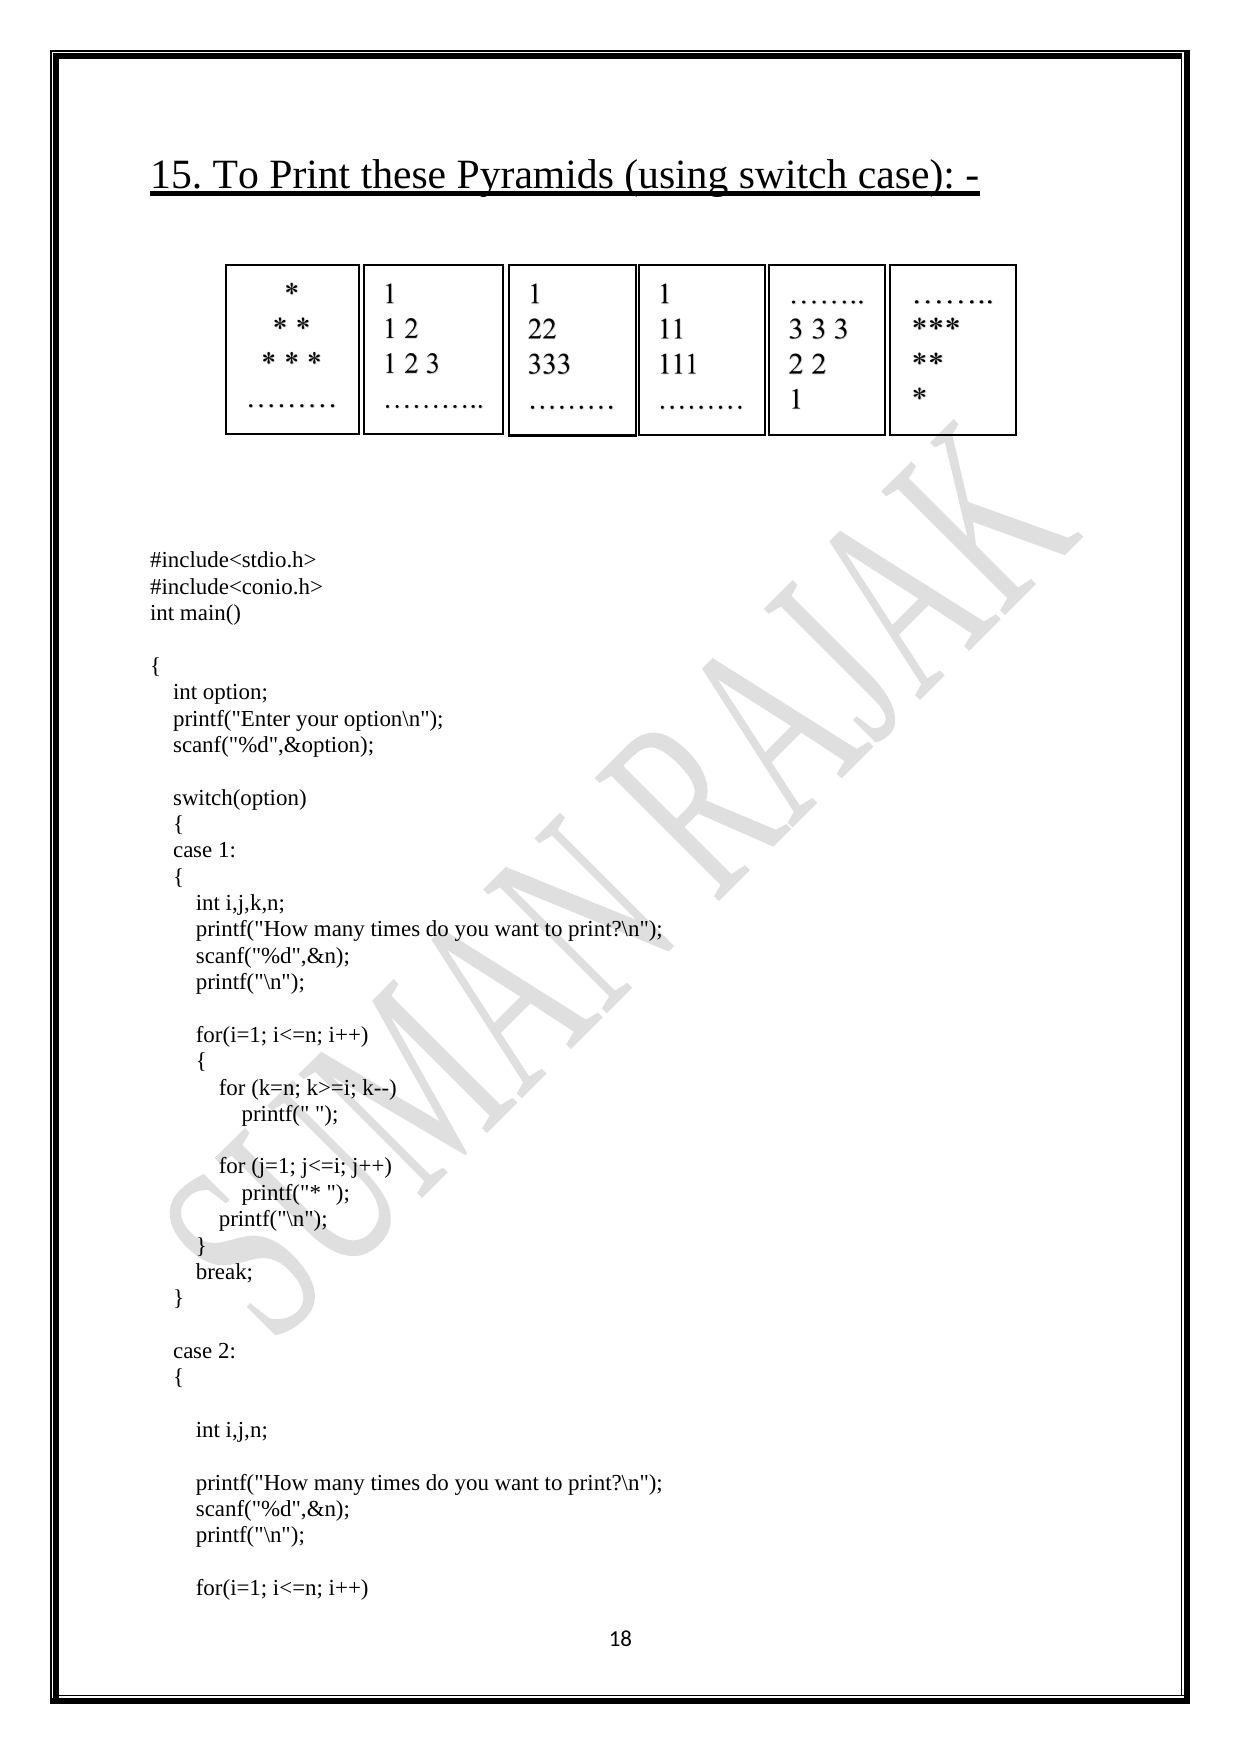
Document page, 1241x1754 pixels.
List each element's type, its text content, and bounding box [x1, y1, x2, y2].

text }15. To Print these Pyramids (using switch case): - [150, 150, 1090, 198]
text for (j=1; j<=i; j++) [150, 1153, 1090, 1179]
text break; [150, 1258, 1090, 1284]
text for (k=n; k>=i; k--) [150, 1073, 1090, 1100]
text for(i=1; i<=n; i++) [150, 1574, 1090, 1601]
text printf("\n"); [150, 968, 1090, 994]
picture [365, 266, 502, 433]
picture [510, 266, 635, 434]
text printf("\n"); [150, 1205, 1090, 1232]
text switch(option) [150, 784, 1090, 810]
picture [770, 266, 884, 434]
text { [150, 863, 1090, 889]
text int main() [150, 599, 1090, 626]
text for(i=1; i<=n; i++) [150, 1021, 1090, 1047]
text { [150, 1047, 1090, 1073]
text scanf("%d",&option); [150, 731, 1090, 757]
text scanf("%d",&n); [150, 1495, 1090, 1522]
text printf("How many times do you want to print?\n"); [150, 1469, 1090, 1495]
text int i,j,n; [150, 1416, 1090, 1442]
text printf("* "); [150, 1179, 1090, 1205]
text case 2: [150, 1337, 1090, 1363]
text case 1: [150, 836, 1090, 863]
text { [150, 810, 1090, 836]
text } [150, 1232, 1090, 1258]
text } [150, 1284, 1090, 1311]
text int i,j,k,n; [150, 889, 1090, 915]
text printf(" "); [150, 1100, 1090, 1126]
text printf("Enter your option\n"); [150, 704, 1090, 731]
text { [150, 652, 1090, 678]
text printf("How many times do you want to print?\n"); [150, 915, 1090, 942]
picture [640, 266, 764, 434]
text scanf("%d",&n); [150, 942, 1090, 968]
text printf("\n"); [150, 1522, 1090, 1548]
picture [891, 266, 1015, 434]
text { [150, 1363, 1090, 1390]
picture [227, 266, 358, 433]
text #include<conio.h> [150, 573, 1090, 599]
text int option; [150, 678, 1090, 704]
text #include<stdio.h> [150, 546, 1090, 573]
